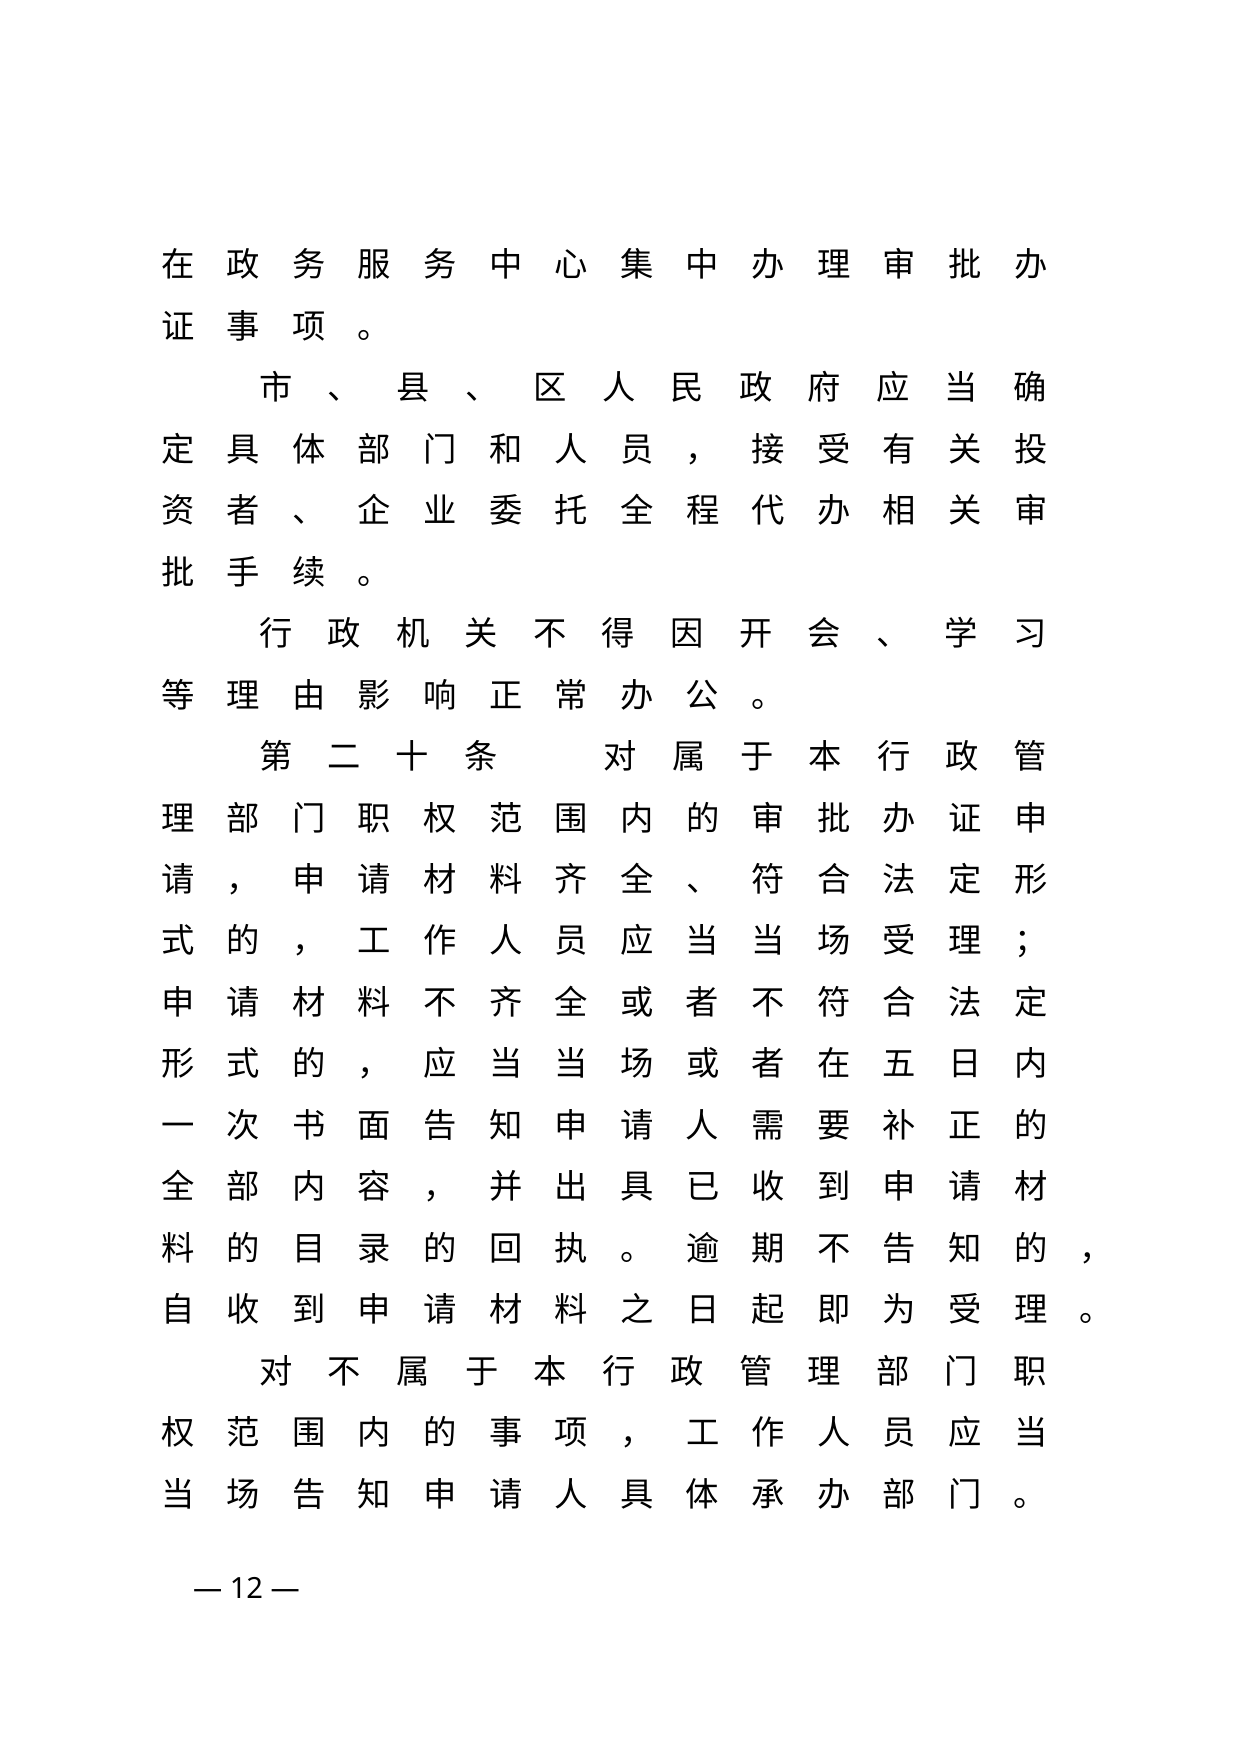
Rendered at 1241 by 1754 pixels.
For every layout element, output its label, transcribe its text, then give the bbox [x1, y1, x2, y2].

text 第二十条 对属于本行政管理部门职权范围内的审批办证申请，申请材料齐全、符合法定形式的，工作人员应当当场受理；申请材料不齐全或者不符合法定形式的，应当当场或者在五日内一次书面告知申请人需要补正的全部内容，并出具已收到申请材料的目录的回执。逾期不告知的，自收到申请材料之日起即为受理。 [161, 723, 1079, 1338]
text 市、县、区人民政府应当确定具体部门和人员，接受有关投资者、企业委托全程代办相关审批手续。 [161, 354, 1079, 600]
text 行政机关不得因开会、学习等理由影响正常办公。 [161, 600, 1079, 723]
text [161, 232, 1079, 354]
text 对不属于本行政管理部门职权范围内的事项，工作人员应当当场告知申请人具体承办部门。 [161, 1338, 1079, 1522]
